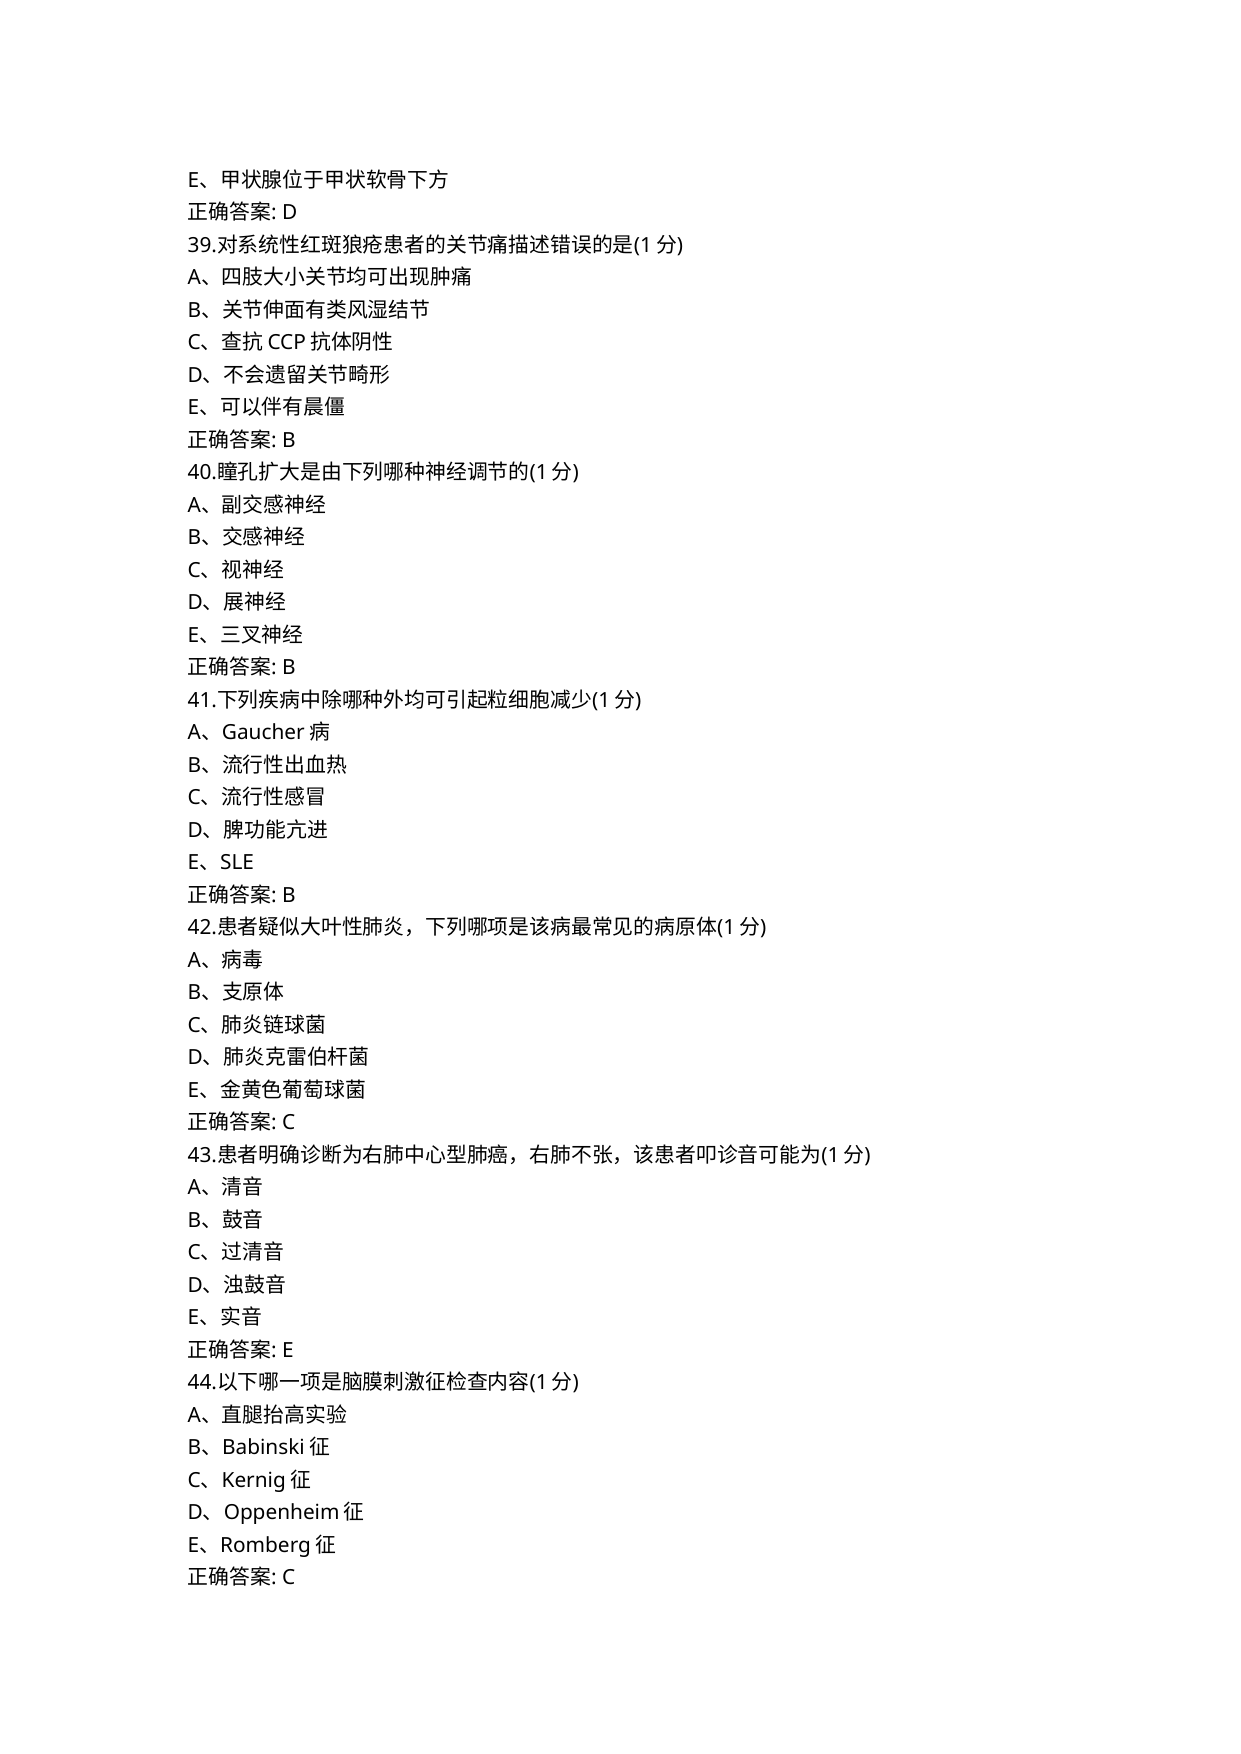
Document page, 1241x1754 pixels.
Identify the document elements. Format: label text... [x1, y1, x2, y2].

text D、肺炎克雷伯杆菌 [187, 1039, 1053, 1072]
text C、肺炎链球菌 [187, 1007, 1053, 1039]
text 正确答案: C [187, 1559, 1053, 1592]
text 40.瞳孔扩大是由下列哪种神经调节的(1分) [187, 454, 1053, 487]
text 41.下列疾病中除哪种外均可引起粒细胞减少(1分) [187, 682, 1053, 714]
text A、Gaucher病 [187, 714, 1053, 747]
text D、Oppenheim征 [187, 1494, 1053, 1527]
text B、鼓音 [187, 1202, 1053, 1234]
text D、浊鼓音 [187, 1267, 1053, 1299]
text B、关节伸面有类风湿结节 [187, 292, 1053, 324]
text E、三叉神经 [187, 617, 1053, 649]
text 正确答案: C [187, 1104, 1053, 1137]
text 43.患者明确诊断为右肺中心型肺癌，右肺不张，该患者叩诊音可能为(1分) [187, 1137, 1053, 1169]
text E、Romberg征 [187, 1527, 1053, 1559]
text 39.对系统性红斑狼疮患者的关节痛描述错误的是(1分) [187, 227, 1053, 259]
text C、过清音 [187, 1234, 1053, 1267]
text C、Kernig征 [187, 1462, 1053, 1494]
text 正确答案: D [187, 194, 1053, 227]
text D、展神经 [187, 584, 1053, 617]
text 正确答案: B [187, 422, 1053, 454]
text 正确答案: E [187, 1332, 1053, 1364]
text B、交感神经 [187, 519, 1053, 552]
text C、视神经 [187, 552, 1053, 584]
text E、甲状腺位于甲状软骨下方 [187, 162, 1053, 194]
text B、Babinski征 [187, 1429, 1053, 1462]
text 42.患者疑似大叶性肺炎，下列哪项是该病最常见的病原体(1分) [187, 909, 1053, 942]
text E、实音 [187, 1299, 1053, 1332]
text B、流行性出血热 [187, 747, 1053, 779]
text 正确答案: B [187, 649, 1053, 682]
text C、流行性感冒 [187, 779, 1053, 812]
text E、可以伴有晨僵 [187, 389, 1053, 422]
text 44.以下哪一项是脑膜刺激征检查内容(1分) [187, 1364, 1053, 1397]
text A、副交感神经 [187, 487, 1053, 519]
text A、直腿抬高实验 [187, 1397, 1053, 1429]
text E、金黄色葡萄球菌 [187, 1072, 1053, 1104]
text D、脾功能亢进 [187, 812, 1053, 844]
text A、病毒 [187, 942, 1053, 974]
text 正确答案: B [187, 877, 1053, 909]
text E、SLE [187, 844, 1053, 877]
text A、四肢大小关节均可出现肿痛 [187, 259, 1053, 292]
text B、支原体 [187, 974, 1053, 1007]
text A、清音 [187, 1169, 1053, 1202]
text D、不会遗留关节畸形 [187, 357, 1053, 389]
text C、查抗CCP抗体阴性 [187, 324, 1053, 357]
